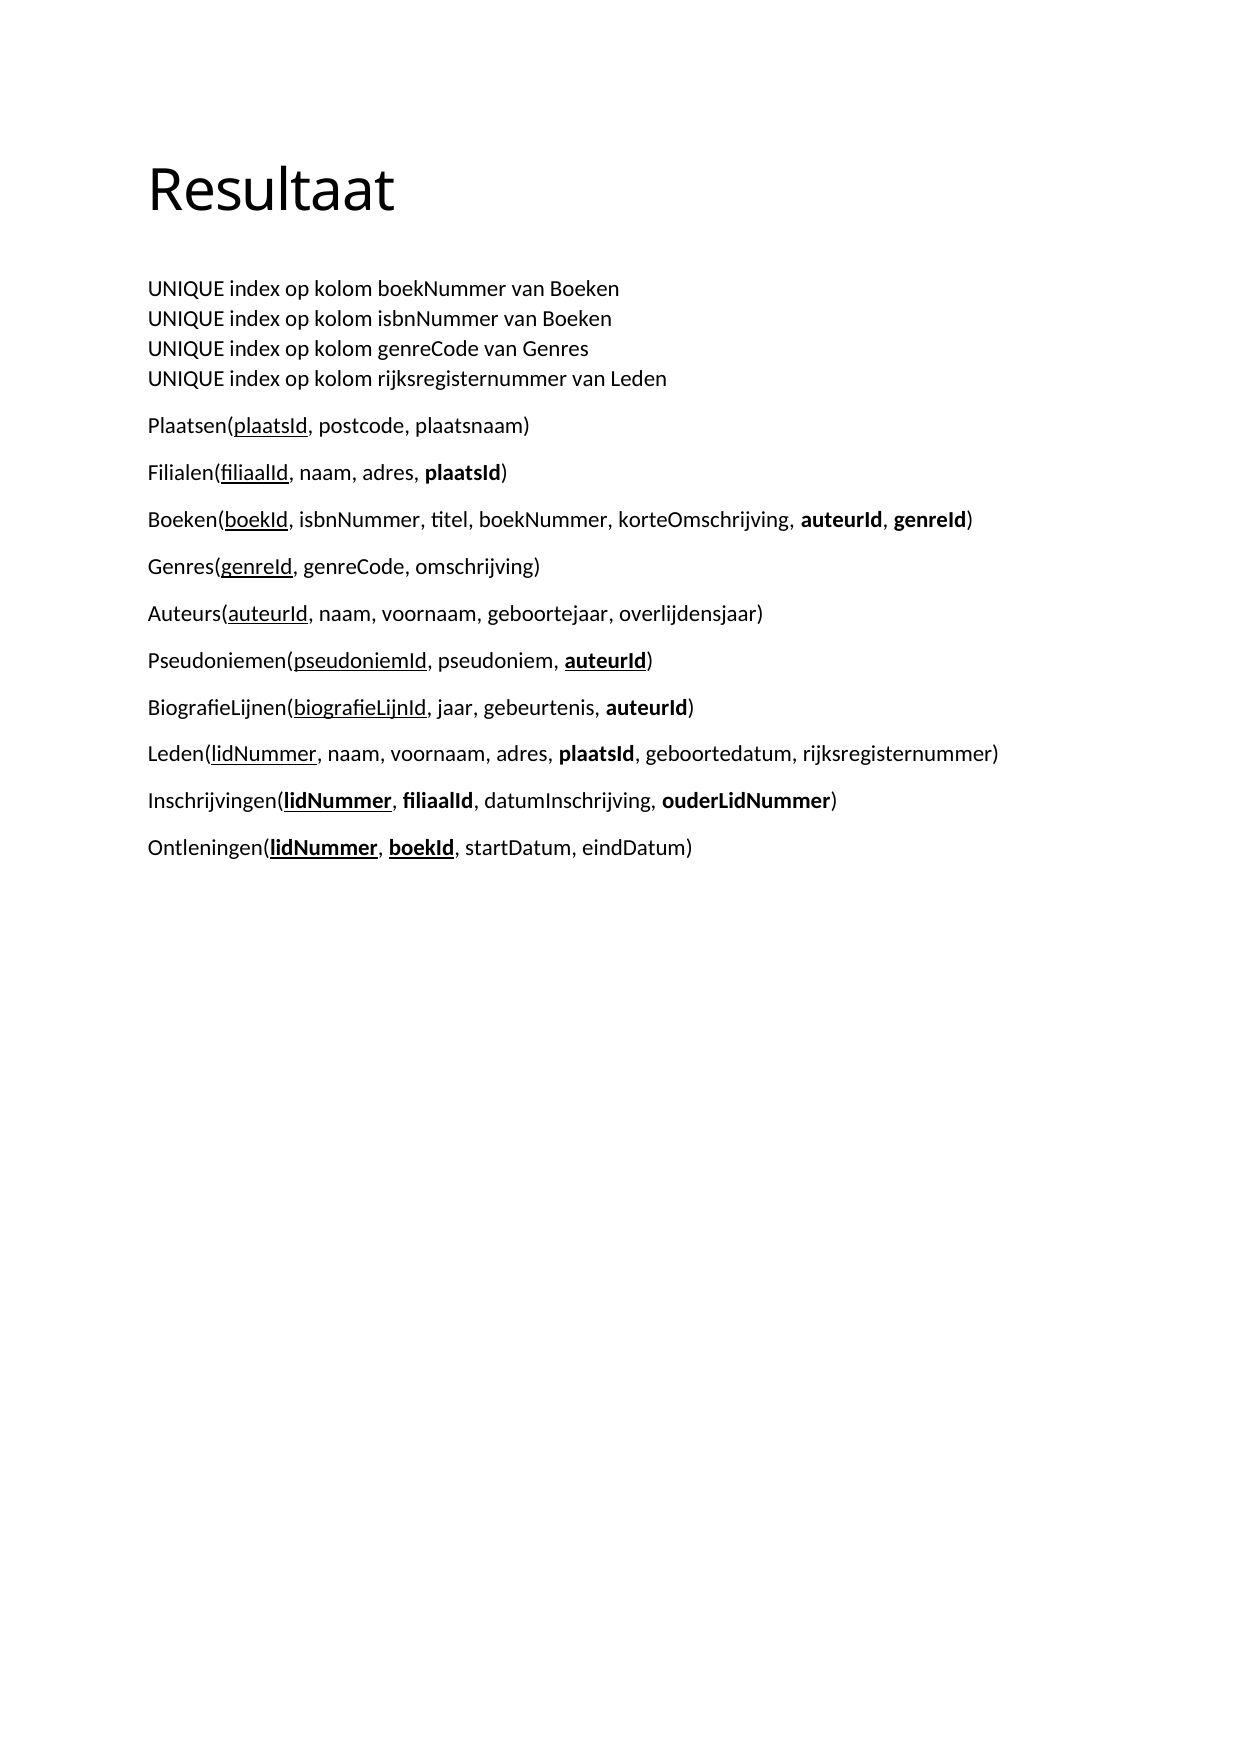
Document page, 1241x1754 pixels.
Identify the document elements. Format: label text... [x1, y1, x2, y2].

text Pseudoniemen(pseudoniemId, pseudoniem, auteurId) [148, 646, 1093, 674]
text Inschrijvingen(lidNummer, filiaalId, datumInschrijving, ouderLidNummer) [148, 786, 1093, 814]
text Boeken(boekId, isbnNummer, titel, boekNummer, korteOmschrijving, auteurId, genreId) [148, 505, 1093, 533]
text BiografieLijnen(biografieLijnId, jaar, gebeurtenis, auteurId) [148, 693, 1093, 721]
text Auteurs(auteurId, naam, voornaam, geboortejaar, overlijdensjaar) [148, 599, 1093, 627]
text Ontleningen(lidNummer, boekId, startDatum, eindDatum) [148, 833, 1093, 861]
text Filialen(filiaalId, naam, adres, plaatsId) [148, 458, 1093, 486]
text Genres(genreId, genreCode, omschrijving) [148, 552, 1093, 580]
text UNIQUE index op kolom boekNummer van Boeken UNIQUE index op kolom isbnNummer van Boeken UNIQUE index op kolom genreCode van Genres UNIQUE index op kolom rijksregisternummer van Leden [148, 274, 1093, 393]
text Leden(lidNummer, naam, voornaam, adres, plaatsId, geboortedatum, rijksregisternummer) [148, 739, 1093, 768]
text Plaatsen(plaatsId, postcode, plaatsnaam) [148, 411, 1093, 439]
title Resultaat [148, 148, 1093, 227]
